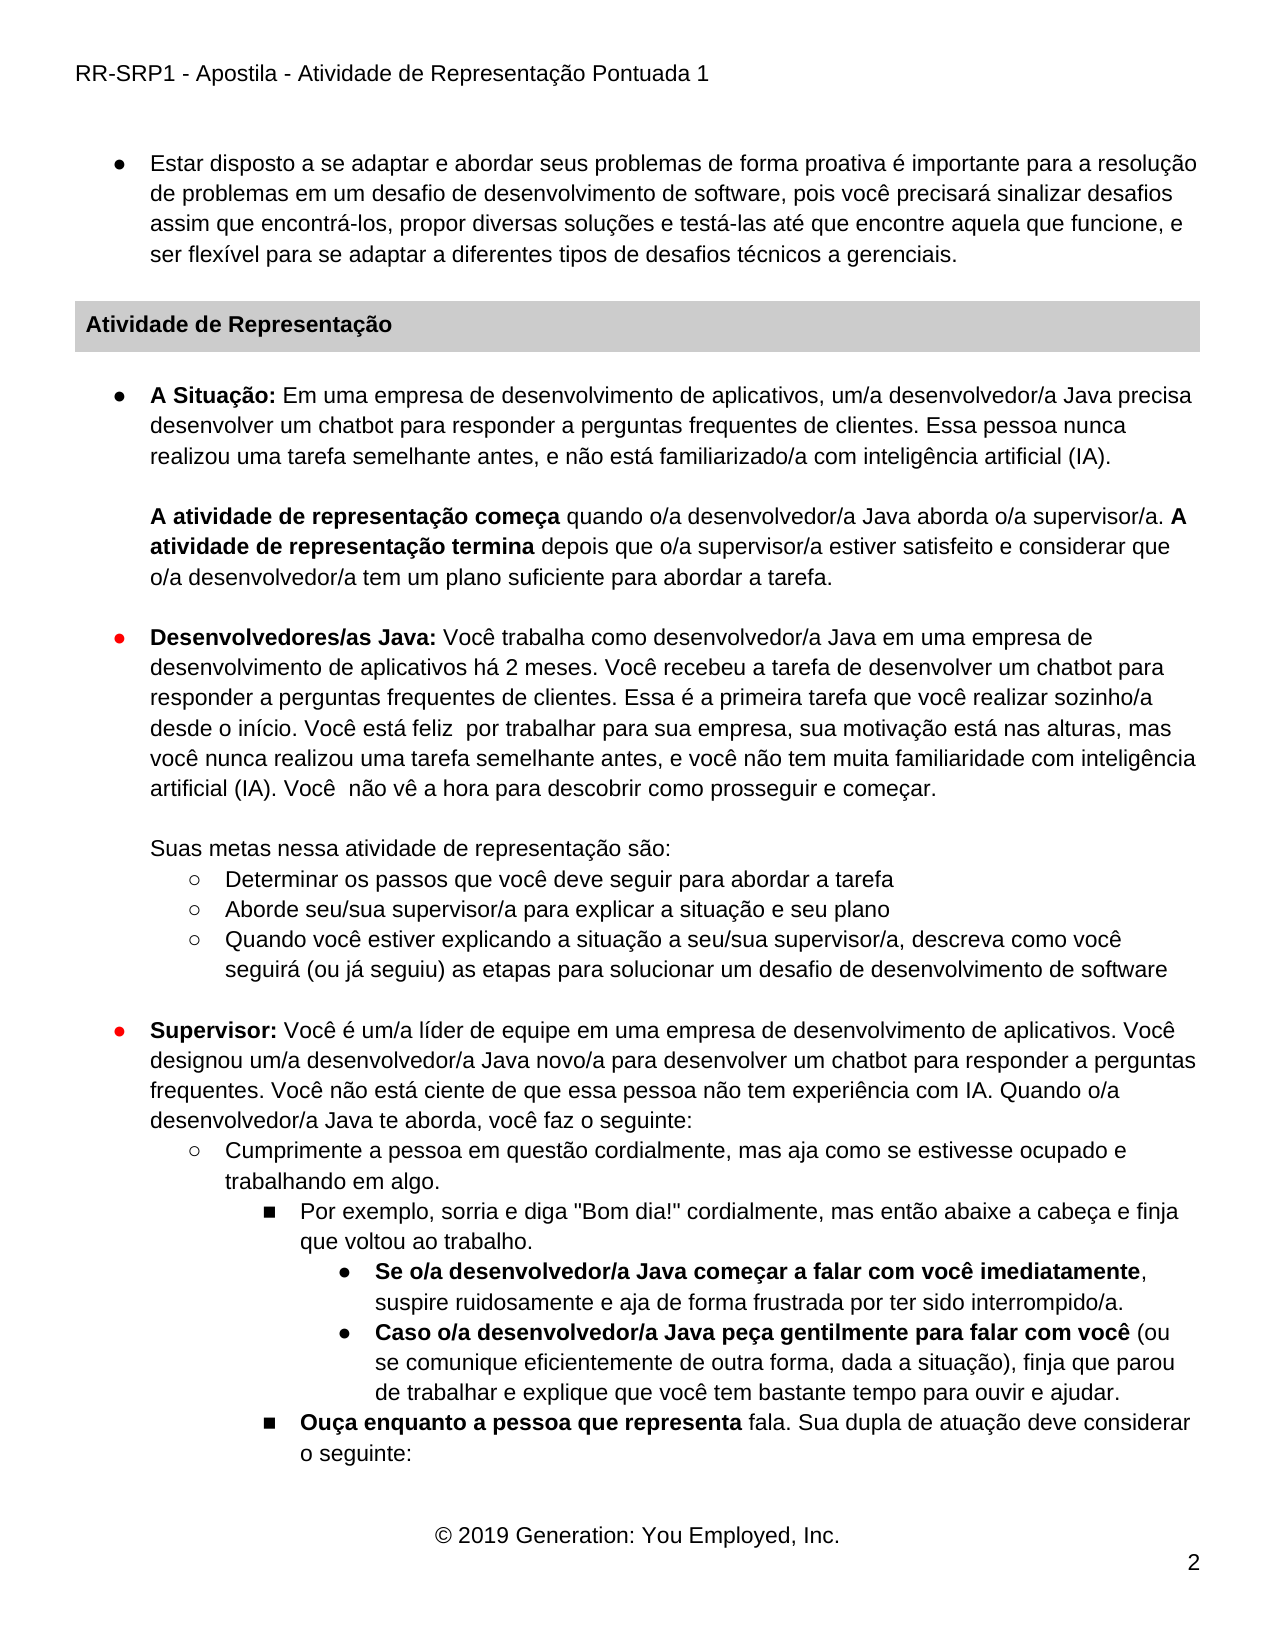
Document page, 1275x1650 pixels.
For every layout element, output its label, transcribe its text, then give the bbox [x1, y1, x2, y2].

table_header Atividade de Representação [75, 301, 1200, 352]
list Caso o/a desenvolvedor/a Java peça gentilmente para falar com você (ou se comunique eficientemente de outra forma, dada a situação), finja que parou de trabalhar e explique que você tem bastante tempo para ouvir e ajudar. [337, 1319, 1200, 1406]
list A Situação: Em uma empresa de desenvolvimento de aplicativos, um/a desenvolvedor/a Java precisa desenvolver um chatbot para responder a perguntas frequentes de clientes. Essa pessoa nunca realizou uma tarefa semelhante antes, e não está familiarizado/a com inteligência artificial (IA). [112, 382, 1200, 469]
list Determinar os passos que você deve seguir para abordar a tarefa [187, 866, 1200, 892]
list Estar disposto a se adaptar e abordar seus problemas de forma proativa é importante para a resolução de problemas em um desafio de desenvolvimento de software, pois você precisará sinalizar desafios assim que encontrá-los, propor diversas soluções e testá-las até que encontre aquela que funcione, e ser flexível para se adaptar a diferentes tipos de desafios técnicos a gerenciais. [112, 150, 1200, 267]
list Aborde seu/sua supervisor/a para explicar a situação e seu plano [187, 896, 1200, 922]
list Se o/a desenvolvedor/a Java começar a falar com você imediatamente, suspire ruidosamente e aja de forma frustrada por ter sido interrompido/a. [337, 1258, 1200, 1315]
list Desenvolvedores/as Java: Você trabalha como desenvolvedor/a Java em uma empresa de desenvolvimento de aplicativos há 2 meses. Você recebeu a tarefa de desenvolver um chatbot para responder a perguntas frequentes de clientes. Essa é a primeira tarefa que você realizar sozinho/a desde o início. Você está feliz por trabalhar para sua empresa, sua motivação está nas alturas, mas você nunca realizou uma tarefa semelhante antes, e você não tem muita familiaridade com inteligência artificial (IA). Você não vê a hora para descobrir como prosseguir e começar. [112, 624, 1200, 801]
list Supervisor: Você é um/a líder de equipe em uma empresa de desenvolvimento de aplicativos. Você designou um/a desenvolvedor/a Java novo/a para desenvolver um chatbot para responder a perguntas frequentes. Você não está ciente de que essa pessoa não tem experiência com IA. Quando o/a desenvolvedor/a Java te aborda, você faz o seguinte: [112, 1017, 1200, 1134]
list Cumprimente a pessoa em questão cordialmente, mas aja como se estivesse ocupado e trabalhando em algo. [187, 1137, 1200, 1194]
list Por exemplo, sorria e diga "Bom dia!" cordialmente, mas então abaixe a cabeça e finja que voltou ao trabalho. [262, 1198, 1200, 1254]
text Suas metas nessa atividade de representação são: [150, 835, 1200, 862]
list Ouça enquanto a pessoa que representa fala. Sua dupla de atuação deve considerar o seguinte: [262, 1409, 1200, 1466]
list Quando você estiver explicando a situação a seu/sua supervisor/a, descreva como você seguirá (ou já seguiu) as etapas para solucionar um desafio de desenvolvimento de software [187, 926, 1200, 983]
text A atividade de representação começa quando o/a desenvolvedor/a Java aborda o/a supervisor/a. A atividade de representação termina depois que o/a supervisor/a estiver satisfeito e considerar que o/a desenvolvedor/a tem um plano suficiente para abordar a tarefa. [150, 503, 1200, 590]
